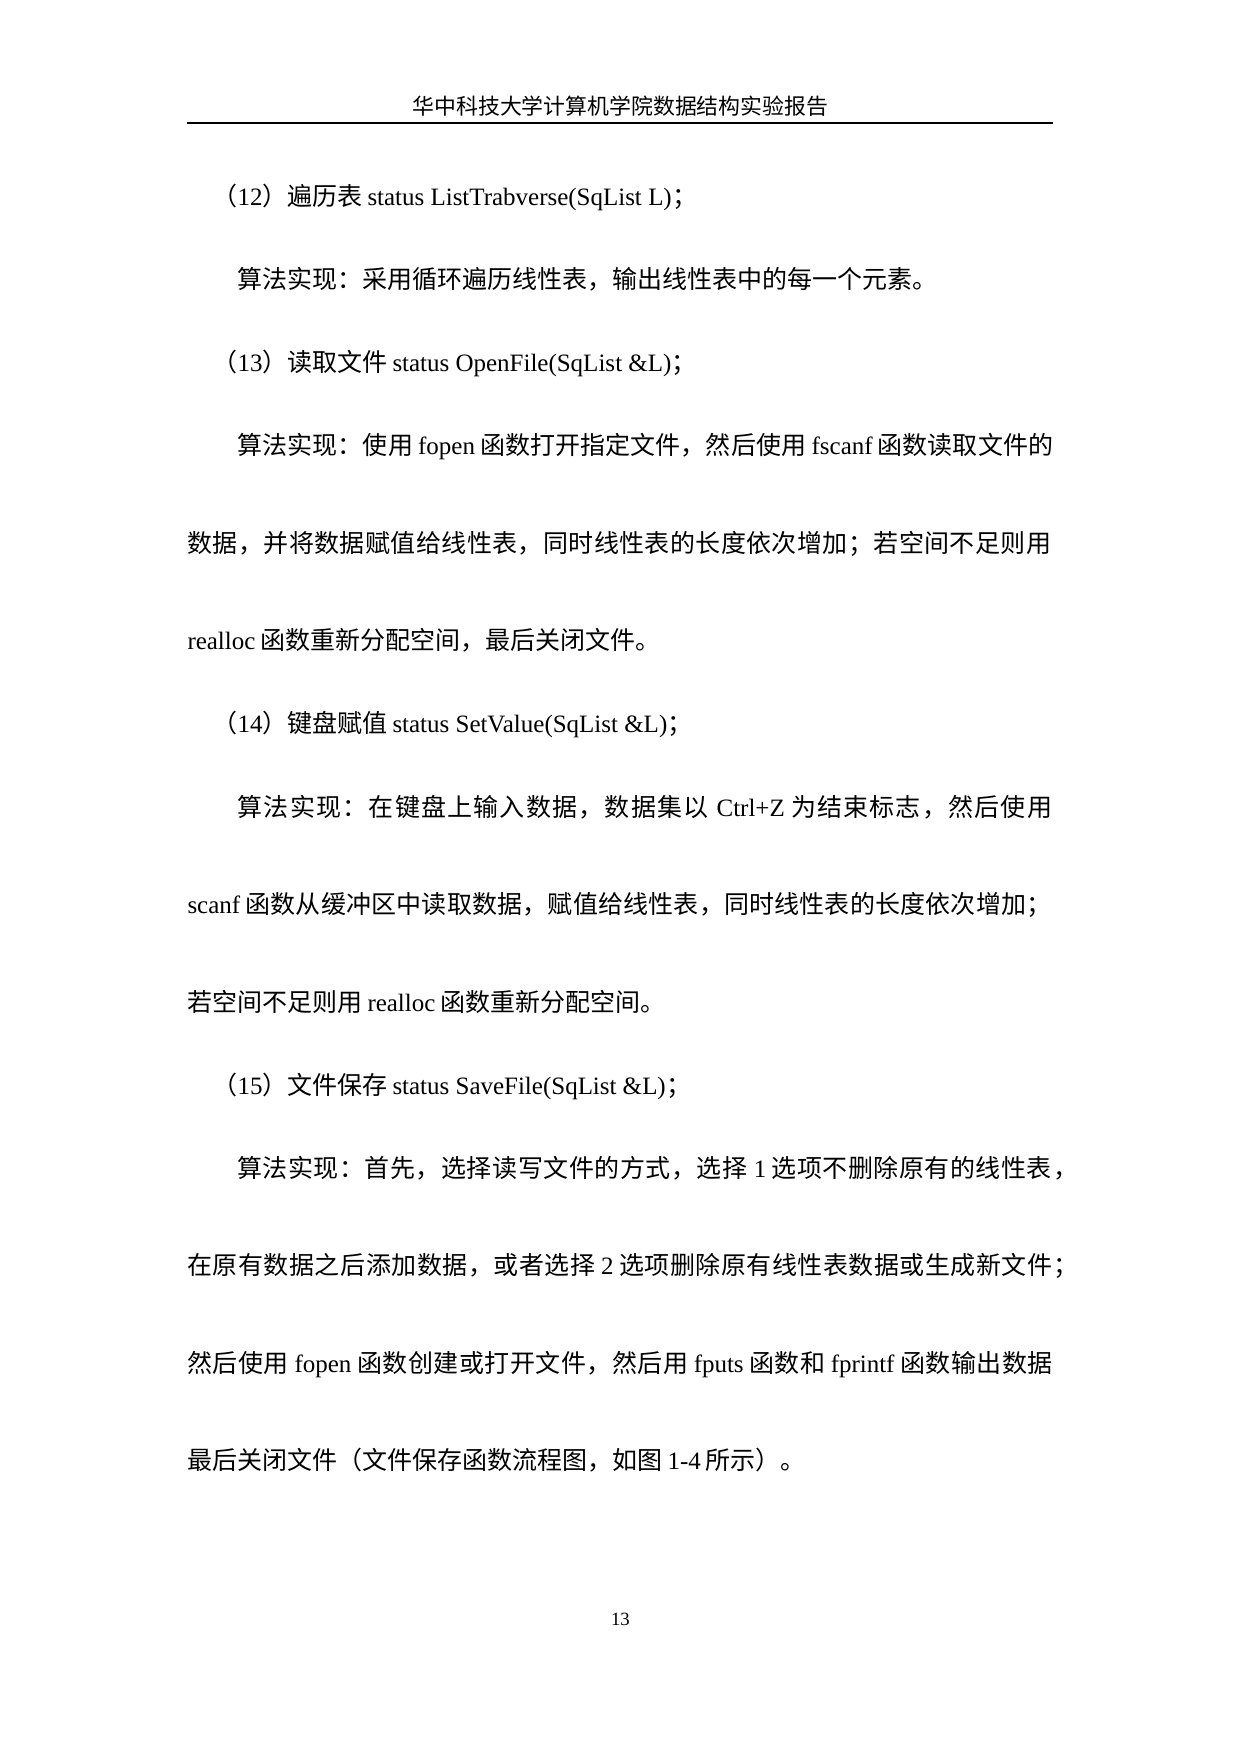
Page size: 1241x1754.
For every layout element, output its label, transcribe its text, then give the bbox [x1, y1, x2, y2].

text 算法实现：在键盘上输入数据，数据集以Ctrl+Z为结束标志，然后使用scanf函数从缓冲区中读取数据，赋值给线性表，同时线性表的长度依次增加；若空间不足则用realloc函数重新分配空间。 [187, 773, 1053, 1033]
text 算法实现：采用循环遍历线性表，输出线性表中的每一个元素。 [187, 245, 1053, 310]
list 键盘赋值status SetValue(SqList &L)； [187, 689, 1053, 754]
list 读取文件status OpenFile(SqList &L)； [187, 328, 1053, 393]
text 算法实现：首先，选择读写文件的方式，选择1选项不删除原有的线性表，在原有数据之后添加数据，或者选择2选项删除原有线性表数据或生成新文件；然后使用fopen函数创建或打开文件，然后用fputs函数和fprintf函数输出数据，最后关闭文件（文件保存函数流程图，如图1-4所示）。 [187, 1134, 1053, 1491]
text 算法实现：使用fopen函数打开指定文件，然后使用fscanf函数读取文件的数据，并将数据赋值给线性表，同时线性表的长度依次增加；若空间不足则用realloc函数重新分配空间，最后关闭文件。 [187, 411, 1053, 671]
list 文件保存status SaveFile(SqList &L)； [187, 1051, 1053, 1116]
list 遍历表status ListTrabverse(SqList L)； [187, 162, 1053, 227]
